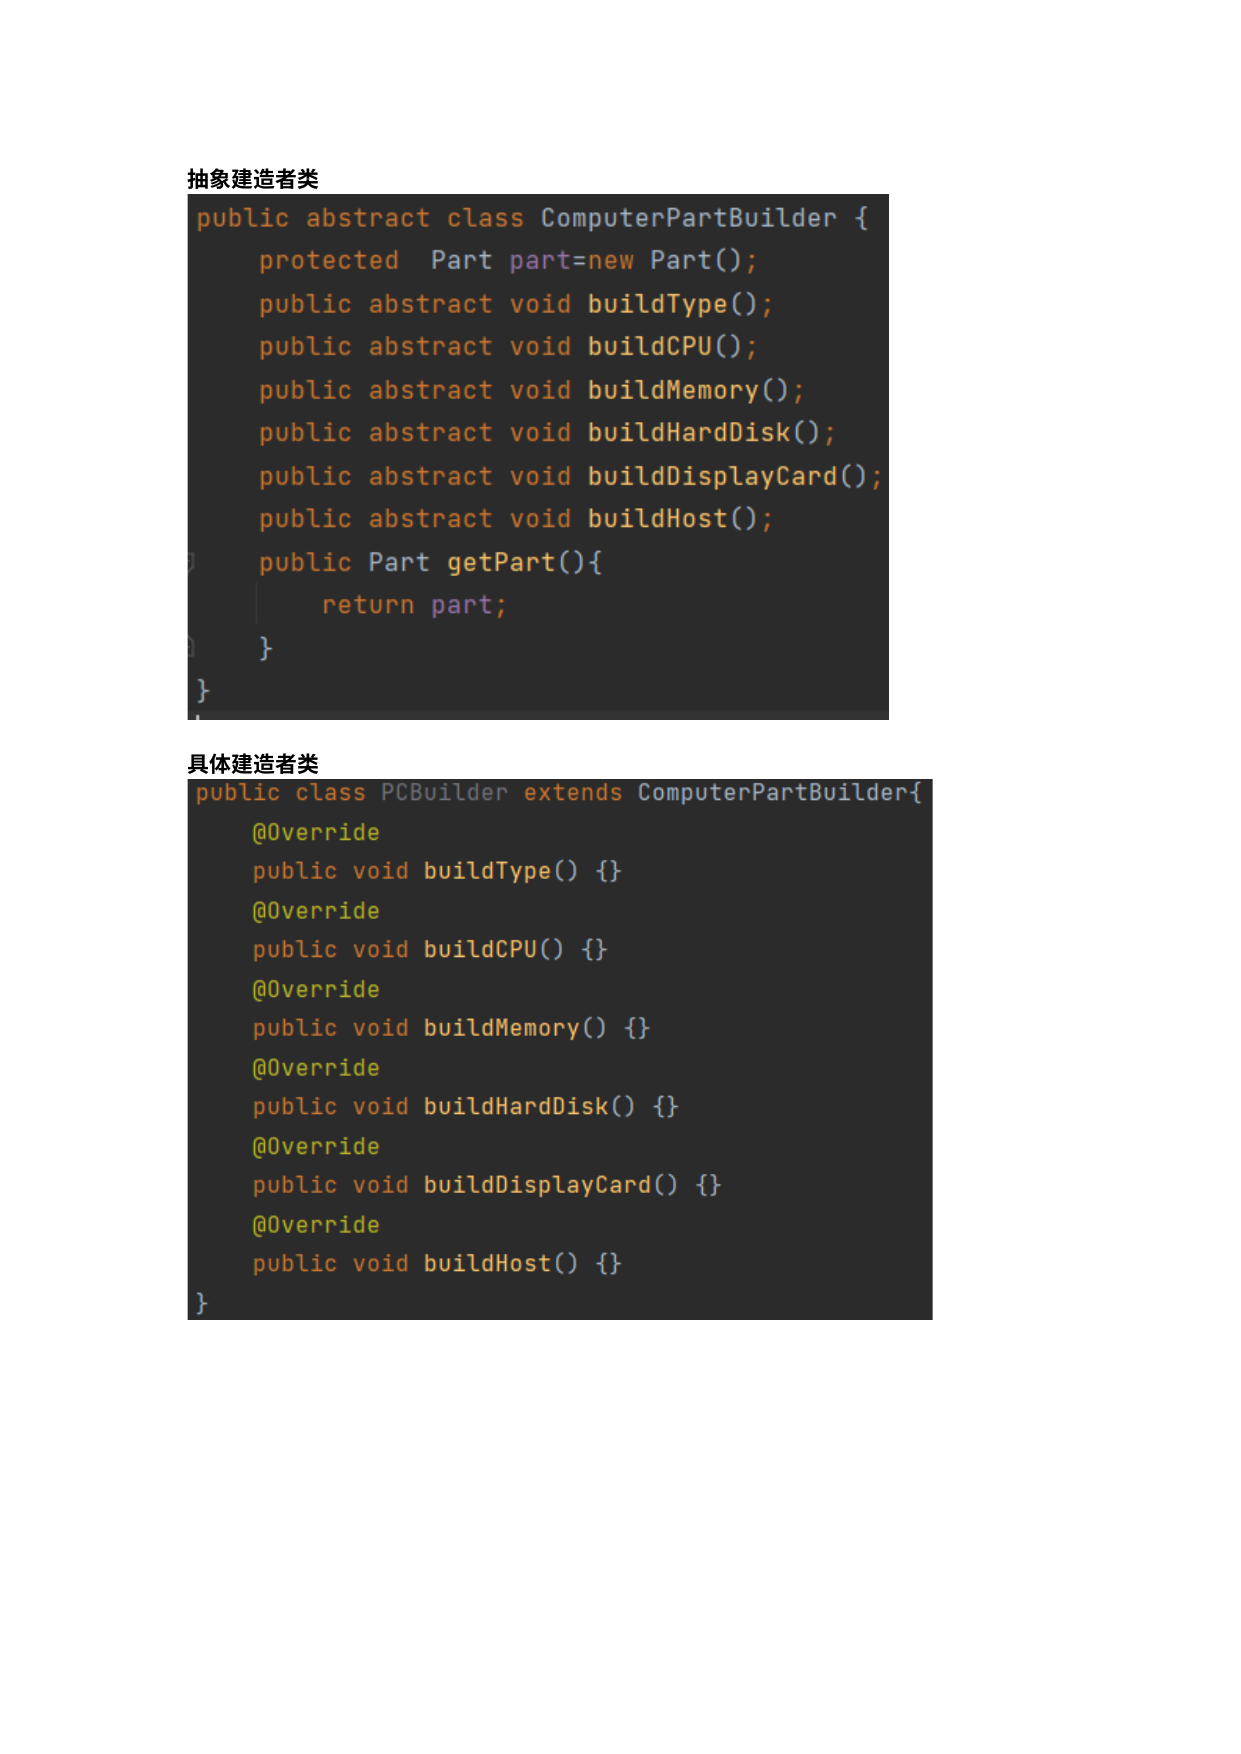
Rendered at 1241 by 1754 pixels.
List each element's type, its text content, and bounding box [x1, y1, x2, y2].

text 具体建造者类 [187, 747, 1053, 779]
picture [187, 194, 889, 720]
picture [187, 779, 933, 1320]
text 抽象建造者类 [187, 162, 1053, 194]
